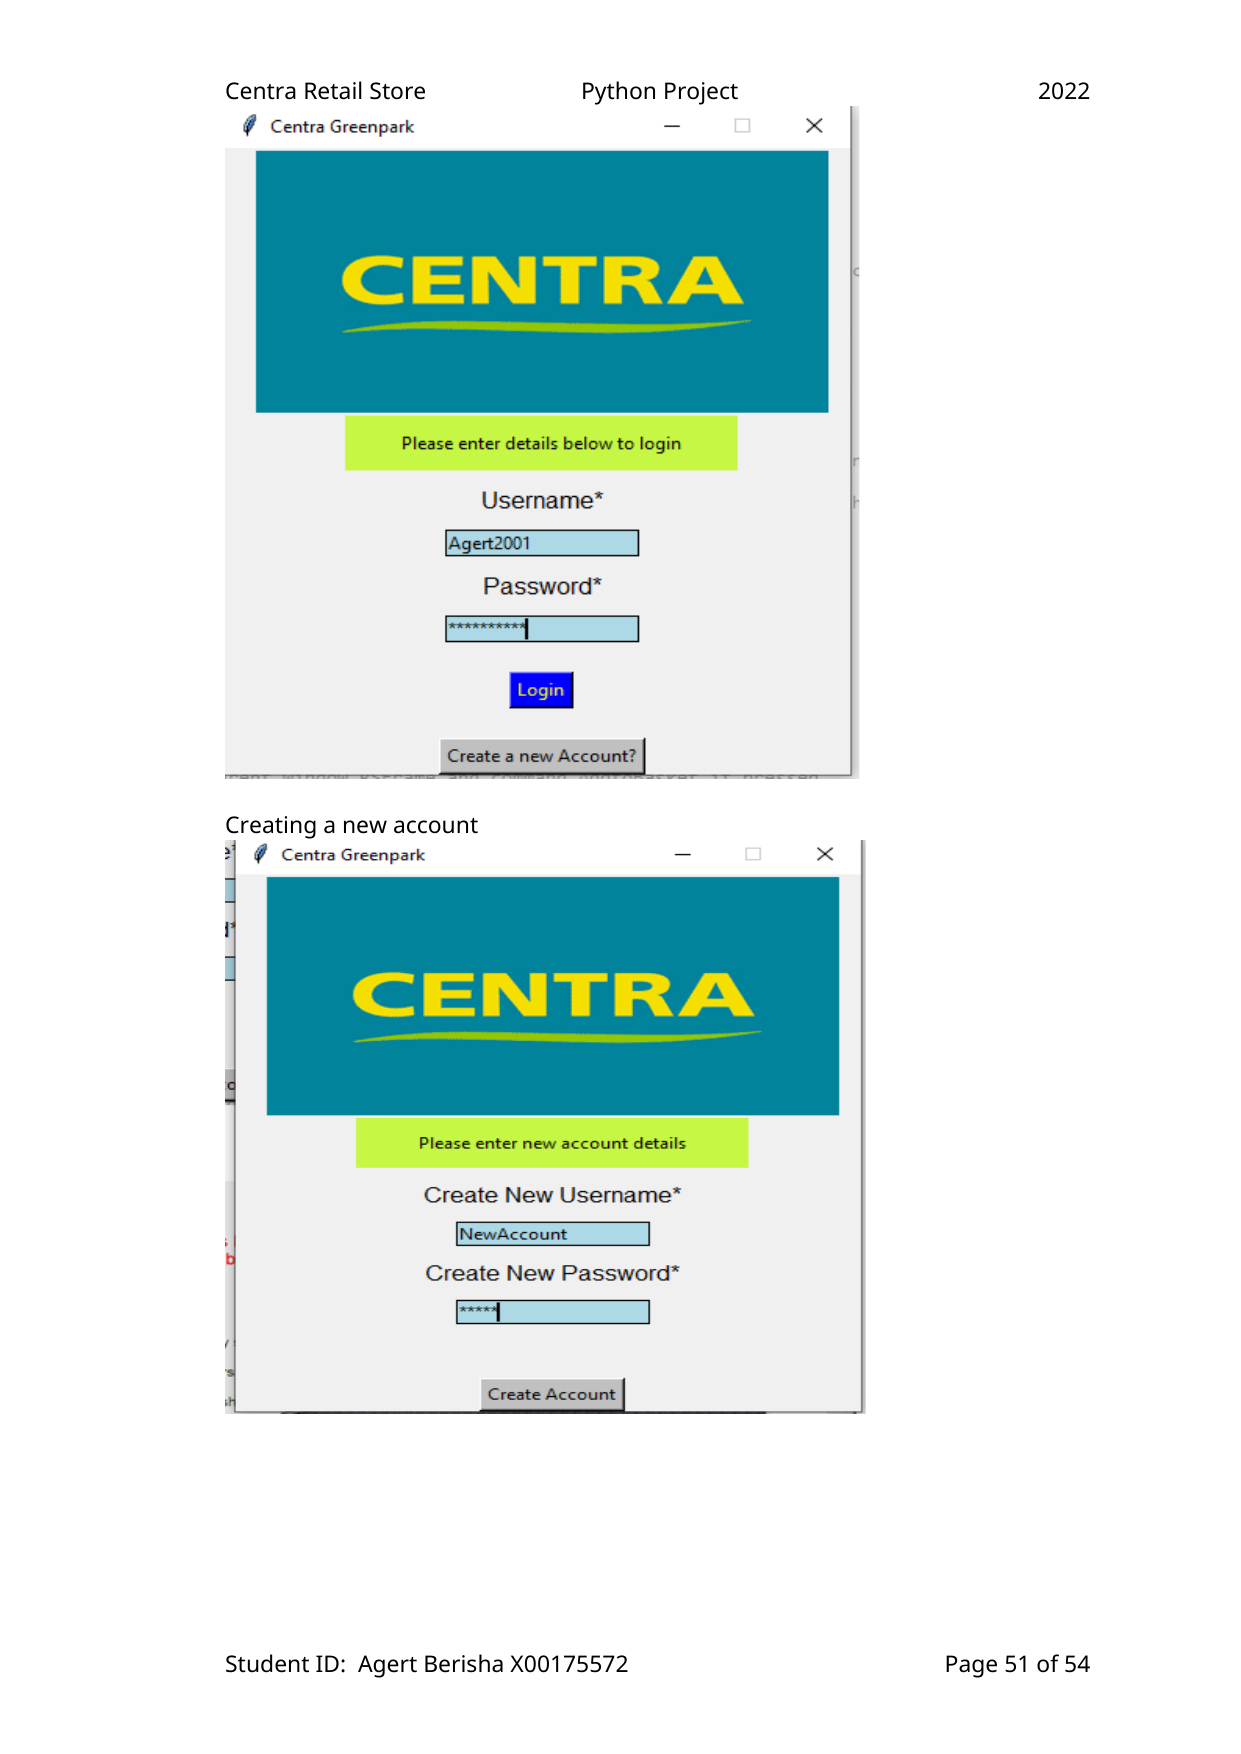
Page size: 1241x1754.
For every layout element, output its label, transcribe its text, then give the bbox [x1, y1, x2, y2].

picture [225, 840, 866, 1414]
text Creating a new account [225, 809, 1135, 841]
picture [225, 106, 860, 779]
